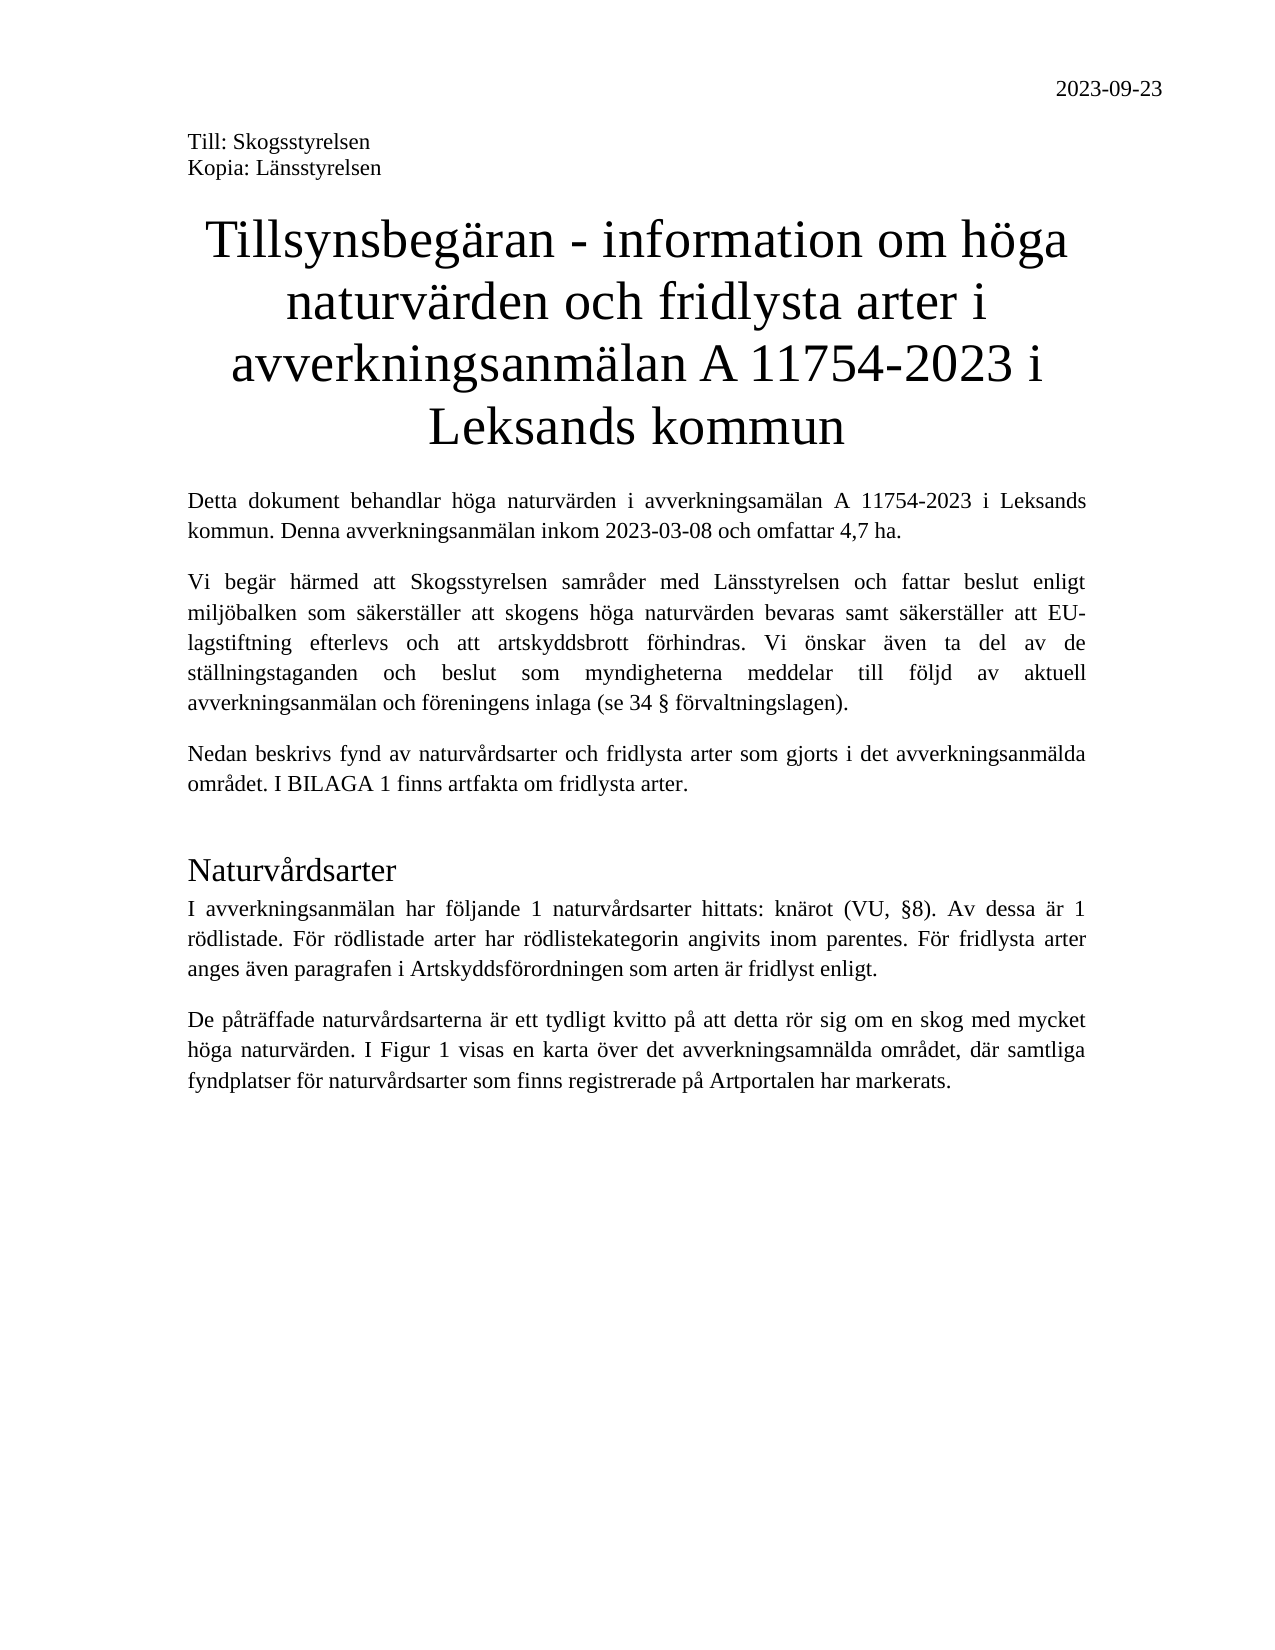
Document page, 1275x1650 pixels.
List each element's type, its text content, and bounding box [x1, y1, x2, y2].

title Tillsynsbegäran - information om höga naturvärden och fridlysta arter i avverkningsanmälan A 11754-2023 i Leksands kommun [187, 207, 1087, 456]
text Vi begär härmed att Skogsstyrelsen samråder med Länsstyrelsen och fattar beslut enligt miljöbalken som säkerställer att skogens höga naturvärden bevaras samt säkerställer att EU-lagstiftning efterlevs och att artskyddsbrott förhindras. Vi önskar även ta del av de ställningstaganden och beslut som myndigheterna meddelar till följd av aktuell avverkningsanmälan och föreningens inlaga (se 34 § förvaltningslagen). [187, 568, 1087, 716]
subtitle Naturvårdsarter [187, 851, 1087, 889]
text I avverkningsanmälan har följande 1 naturvårdsarter hittats: knärot (VU, §8). Av dessa är 1 rödlistade. För rödlistade arter har rödlistekategorin angivits inom parentes. För fridlysta arter anges även paragrafen i Artskyddsförordningen som arten är fridlyst enligt. [187, 895, 1087, 982]
text Nedan beskrivs fynd av naturvårdsarter och fridlysta arter som gjorts i det avverkningsanmälda området. I BILAGA 1 finns artfakta om fridlysta arter. [187, 740, 1087, 797]
text De påträffade naturvårdsarterna är ett tydligt kvitto på att detta rör sig om en skog med mycket höga naturvärden. I Figur 1 visas en karta över det avverkningsamnälda området, där samtliga fyndplatser för naturvårdsarter som finns registrerade på Artportalen har markerats. [187, 1006, 1087, 1093]
text Detta dokument behandlar höga naturvärden i avverkningsamälan A 11754-2023 i Leksands kommun. Denna avverkningsanmälan inkom 2023-03-08 och omfattar 4,7 ha. [187, 487, 1087, 544]
